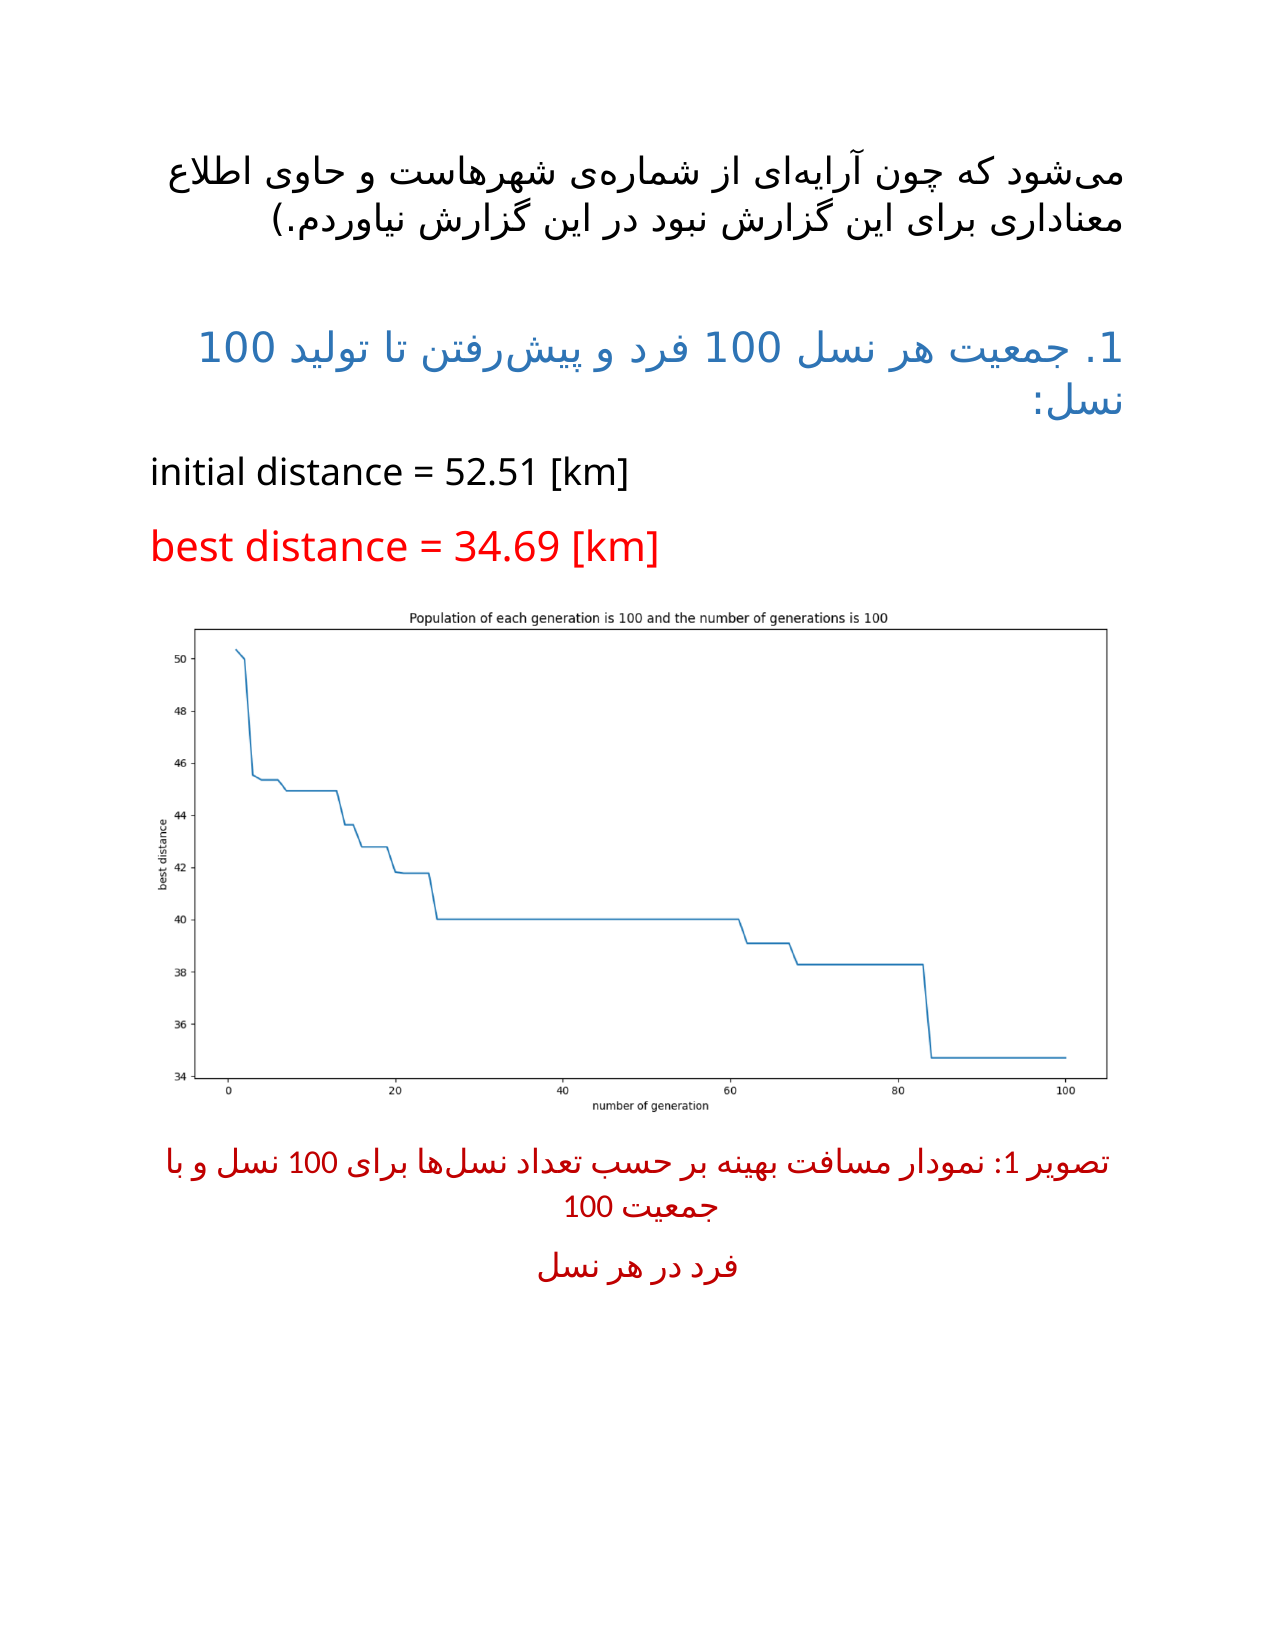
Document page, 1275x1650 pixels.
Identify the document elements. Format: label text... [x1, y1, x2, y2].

picture [149, 594, 1125, 1122]
text best distance = 34.69 [km] [150, 517, 1125, 573]
text 1. جمعیت هر نسل 100 فرد و پیش‌رفتن تا تولید 100 نسل: [150, 323, 1125, 424]
text تصویر 1: نمودار مسافت بهینه بر حسب تعداد نسل‌ها برای 100 نسل و با جمعیت 100 [150, 1141, 1125, 1225]
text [150, 150, 1125, 241]
text فرد در هر نسل [150, 1245, 1125, 1286]
text initial distance = 52.51 [km] [150, 445, 1125, 496]
